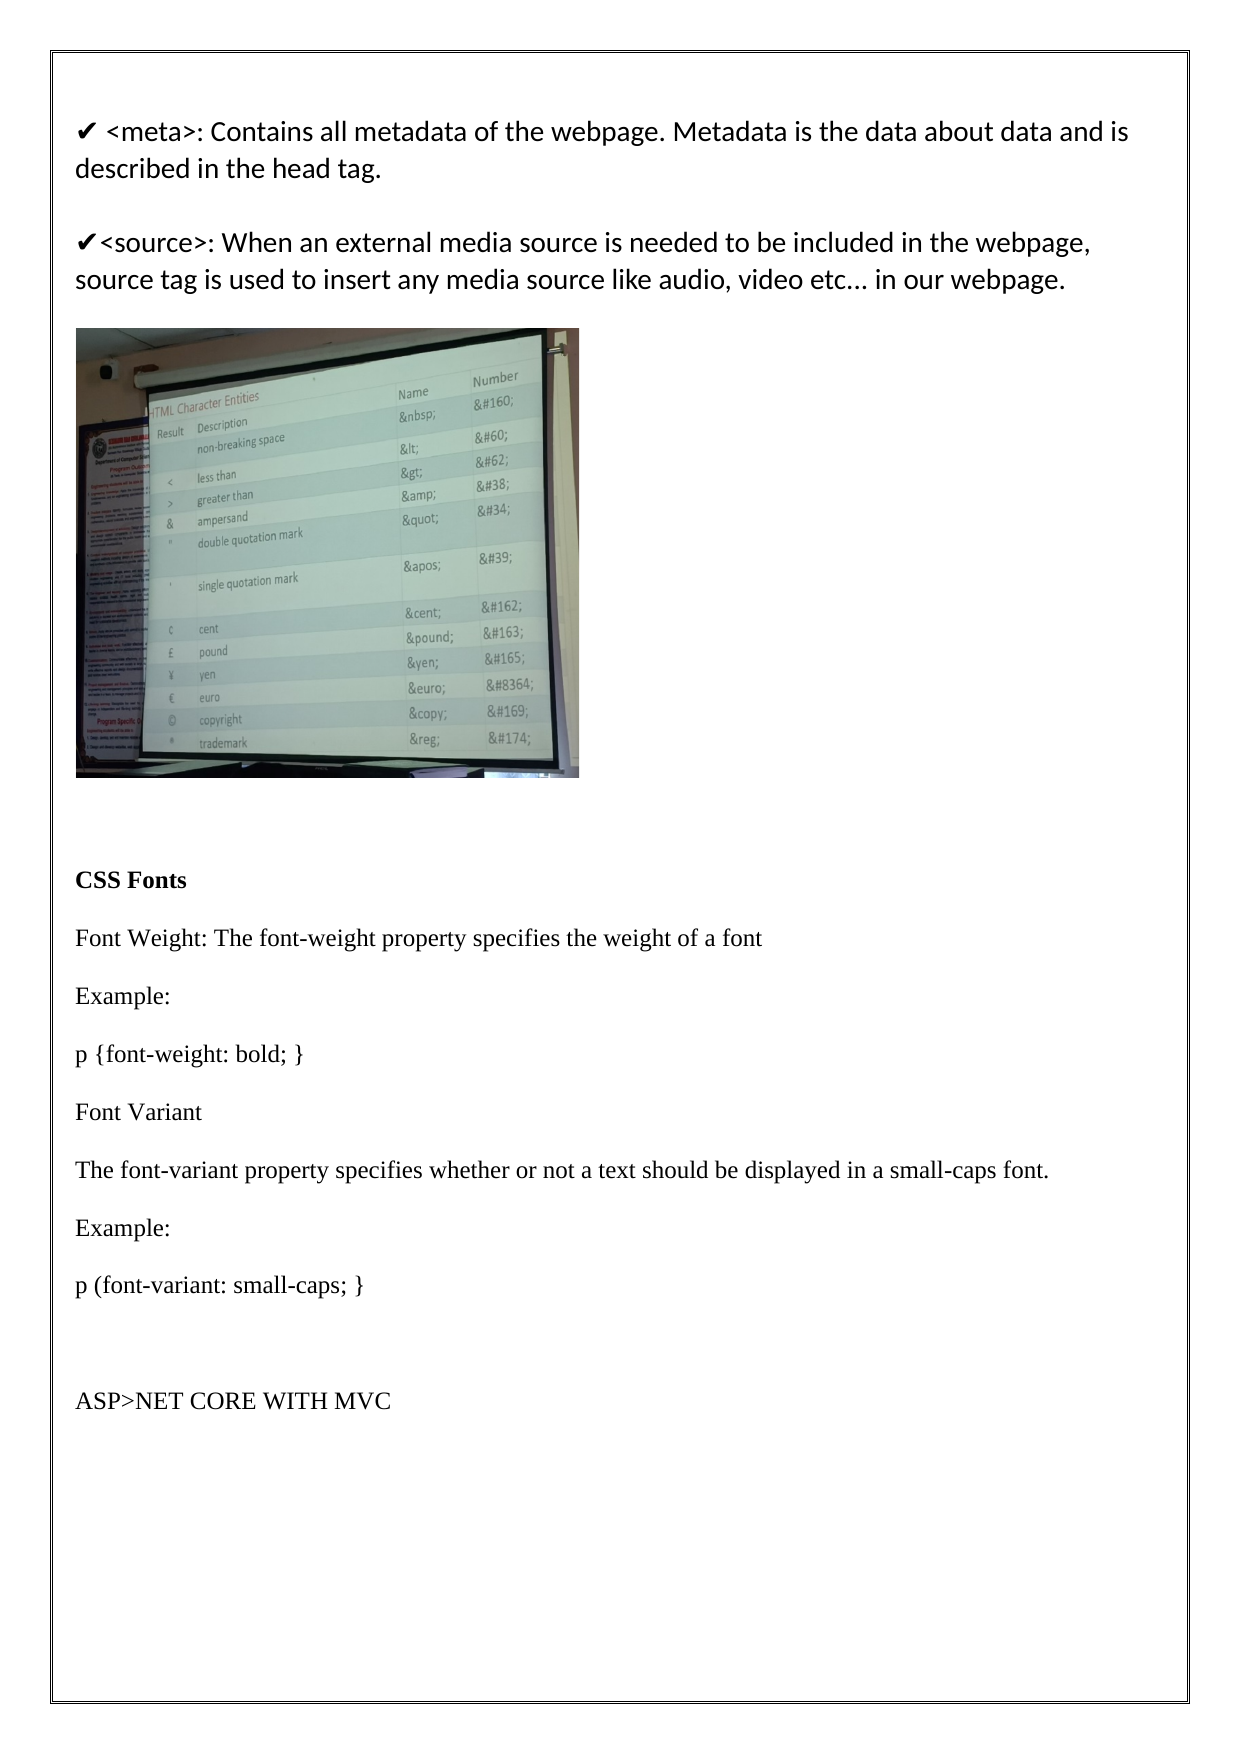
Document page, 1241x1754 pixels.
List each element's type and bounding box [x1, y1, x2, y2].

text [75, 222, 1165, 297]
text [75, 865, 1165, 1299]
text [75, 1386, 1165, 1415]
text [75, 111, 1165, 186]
picture [76, 328, 580, 778]
